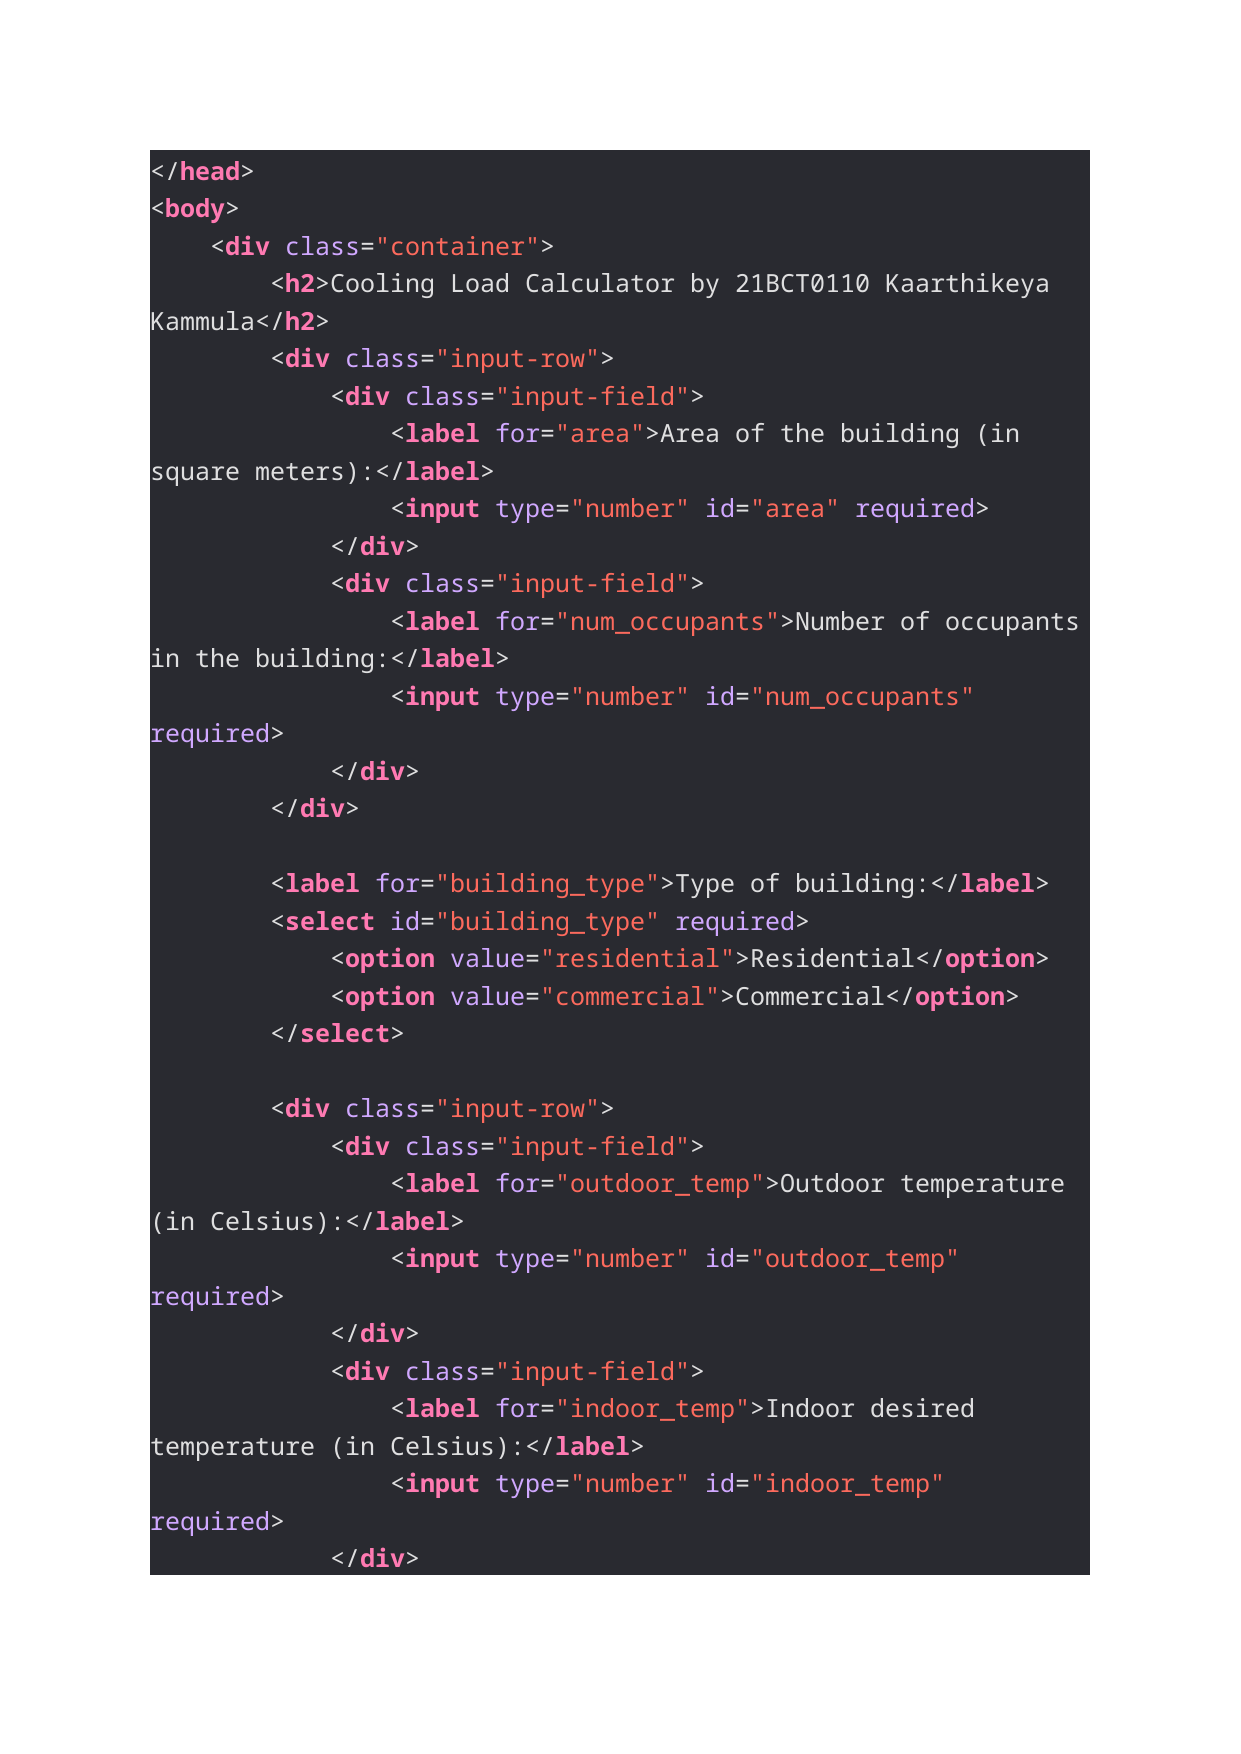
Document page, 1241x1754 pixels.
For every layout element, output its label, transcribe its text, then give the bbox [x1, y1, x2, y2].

text </div> [150, 750, 1090, 787]
text <input type="number" id="indoor_temp" required> [150, 1462, 1090, 1537]
text <div class="input-field"> [150, 1350, 1090, 1387]
text <input type="number" id="num_occupants" required> [150, 675, 1090, 750]
text <label for="indoor_temp">Indoor desired temperature (in Celsius):</label> [150, 1387, 1090, 1462]
text <option value="commercial">Commercial</option> [150, 975, 1090, 1012]
text <input type="number" id="outdoor_temp" required> [150, 1237, 1090, 1312]
text <div class="container"> [150, 225, 1090, 262]
text <h2>Cooling Load Calculator by 21BCT0110 Kaarthikeya Kammula</h2> [150, 262, 1090, 337]
text <label for="area">Area of the building (in square meters):</label> [150, 412, 1090, 487]
text <input type="number" id="area" required> [150, 487, 1090, 525]
text </select> [150, 1012, 1090, 1050]
text </div> [150, 787, 1090, 825]
text <div class="input-row"> [150, 337, 1090, 375]
text </head> [150, 150, 1090, 187]
text <div class="input-field"> [150, 375, 1090, 412]
text <label for="num_occupants">Number of occupants in the building:</label> [150, 600, 1090, 675]
text <div class="input-row"> [150, 1087, 1090, 1125]
text <select id="building_type" required> [150, 900, 1090, 937]
text <div class="input-field"> [150, 1125, 1090, 1162]
text <body> [150, 187, 1090, 225]
text </div> [150, 1537, 1090, 1575]
text <label for="building_type">Type of building:</label> [150, 862, 1090, 900]
text </div> [150, 1312, 1090, 1350]
text <label for="outdoor_temp">Outdoor temperature (in Celsius):</label> [150, 1162, 1090, 1237]
text <option value="residential">Residential</option> [150, 937, 1090, 975]
text <div class="input-field"> [150, 562, 1090, 600]
text </div> [150, 525, 1090, 562]
